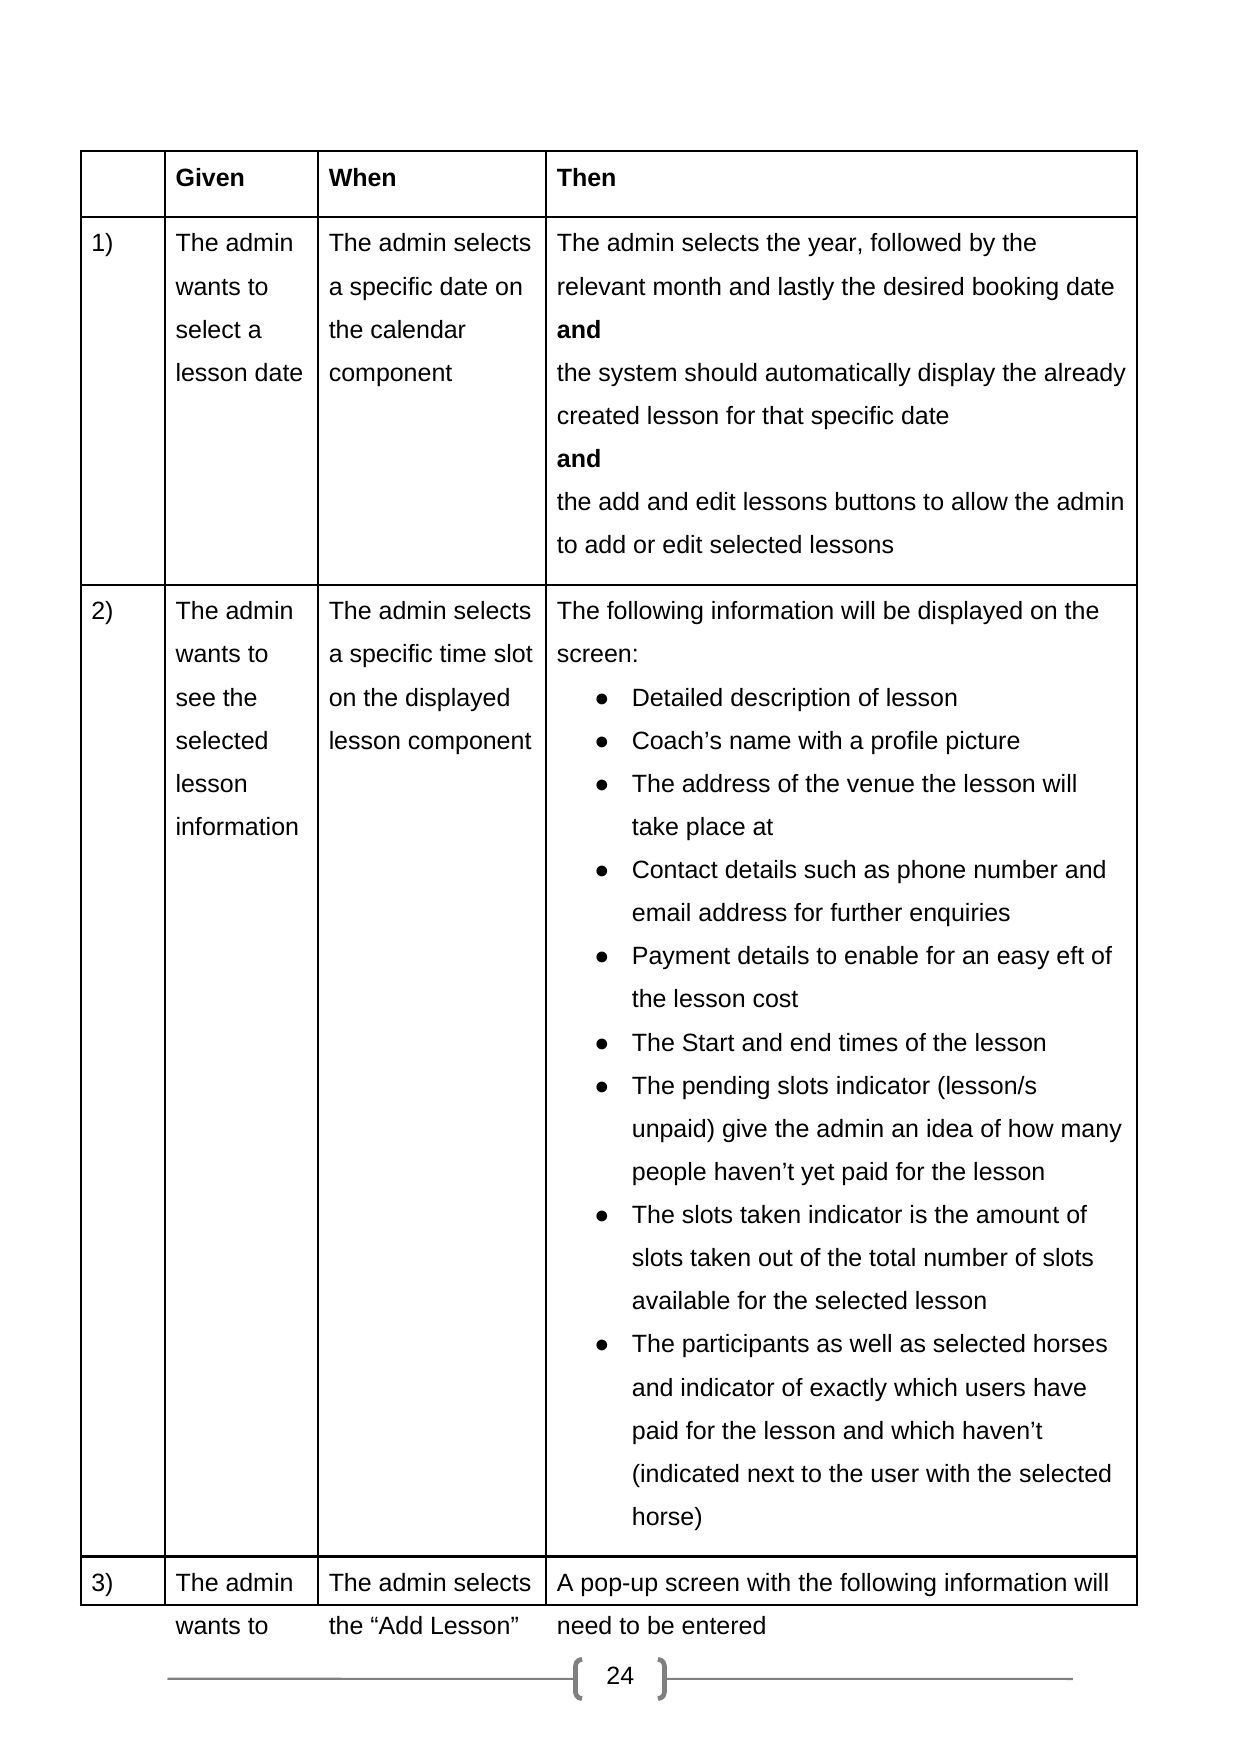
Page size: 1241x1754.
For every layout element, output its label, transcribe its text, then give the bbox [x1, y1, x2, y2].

table_cell The admin selects a specific time slot on the displayed lesson component [319, 586, 545, 1555]
table_header [82, 152, 164, 216]
table_header When [319, 152, 545, 216]
table_cell The admin selects a specific date on the calendar component [319, 218, 545, 584]
table_cell The admin wants to create a lesson [166, 1558, 317, 1604]
table_cell 2) [82, 586, 164, 1555]
table_cell The admin wants to select a lesson date [166, 218, 317, 584]
table_cell The admin selects the “Add Lesson” button [319, 1558, 545, 1604]
table_header Then [547, 152, 1136, 216]
table_cell 3) [82, 1558, 164, 1604]
table_cell The admin wants to see the selected lesson information [166, 586, 317, 1555]
table_cell The admin selects the year, followed by the relevant month and lastly the desired booking date and the system should automatically display the already created lesson for that specific date and the add and edit lessons buttons to allow the admin to add or edit selected lessons [547, 218, 1136, 584]
table_cell The following information will be displayed on the screen: Detailed description of lesson Coach’s name with a profile picture The address of the venue the lesson will take place at Contact details such as phone number and email address for further enquiries Payment details to enable for an easy eft of the lesson cost The Start and end times of the lesson The pending slots indicator (lesson/s unpaid) give the admin an idea of how many people haven’t yet paid for the lesson The slots taken indicator is the amount of slots taken out of the total number of slots available for the selected lesson The participants as well as selected horses and indicator of exactly which users have paid for the lesson and which haven’t (indicated next to the user with the selected horse) [547, 586, 1136, 1555]
table_cell 1) [82, 218, 164, 584]
table_header Given [166, 152, 317, 216]
